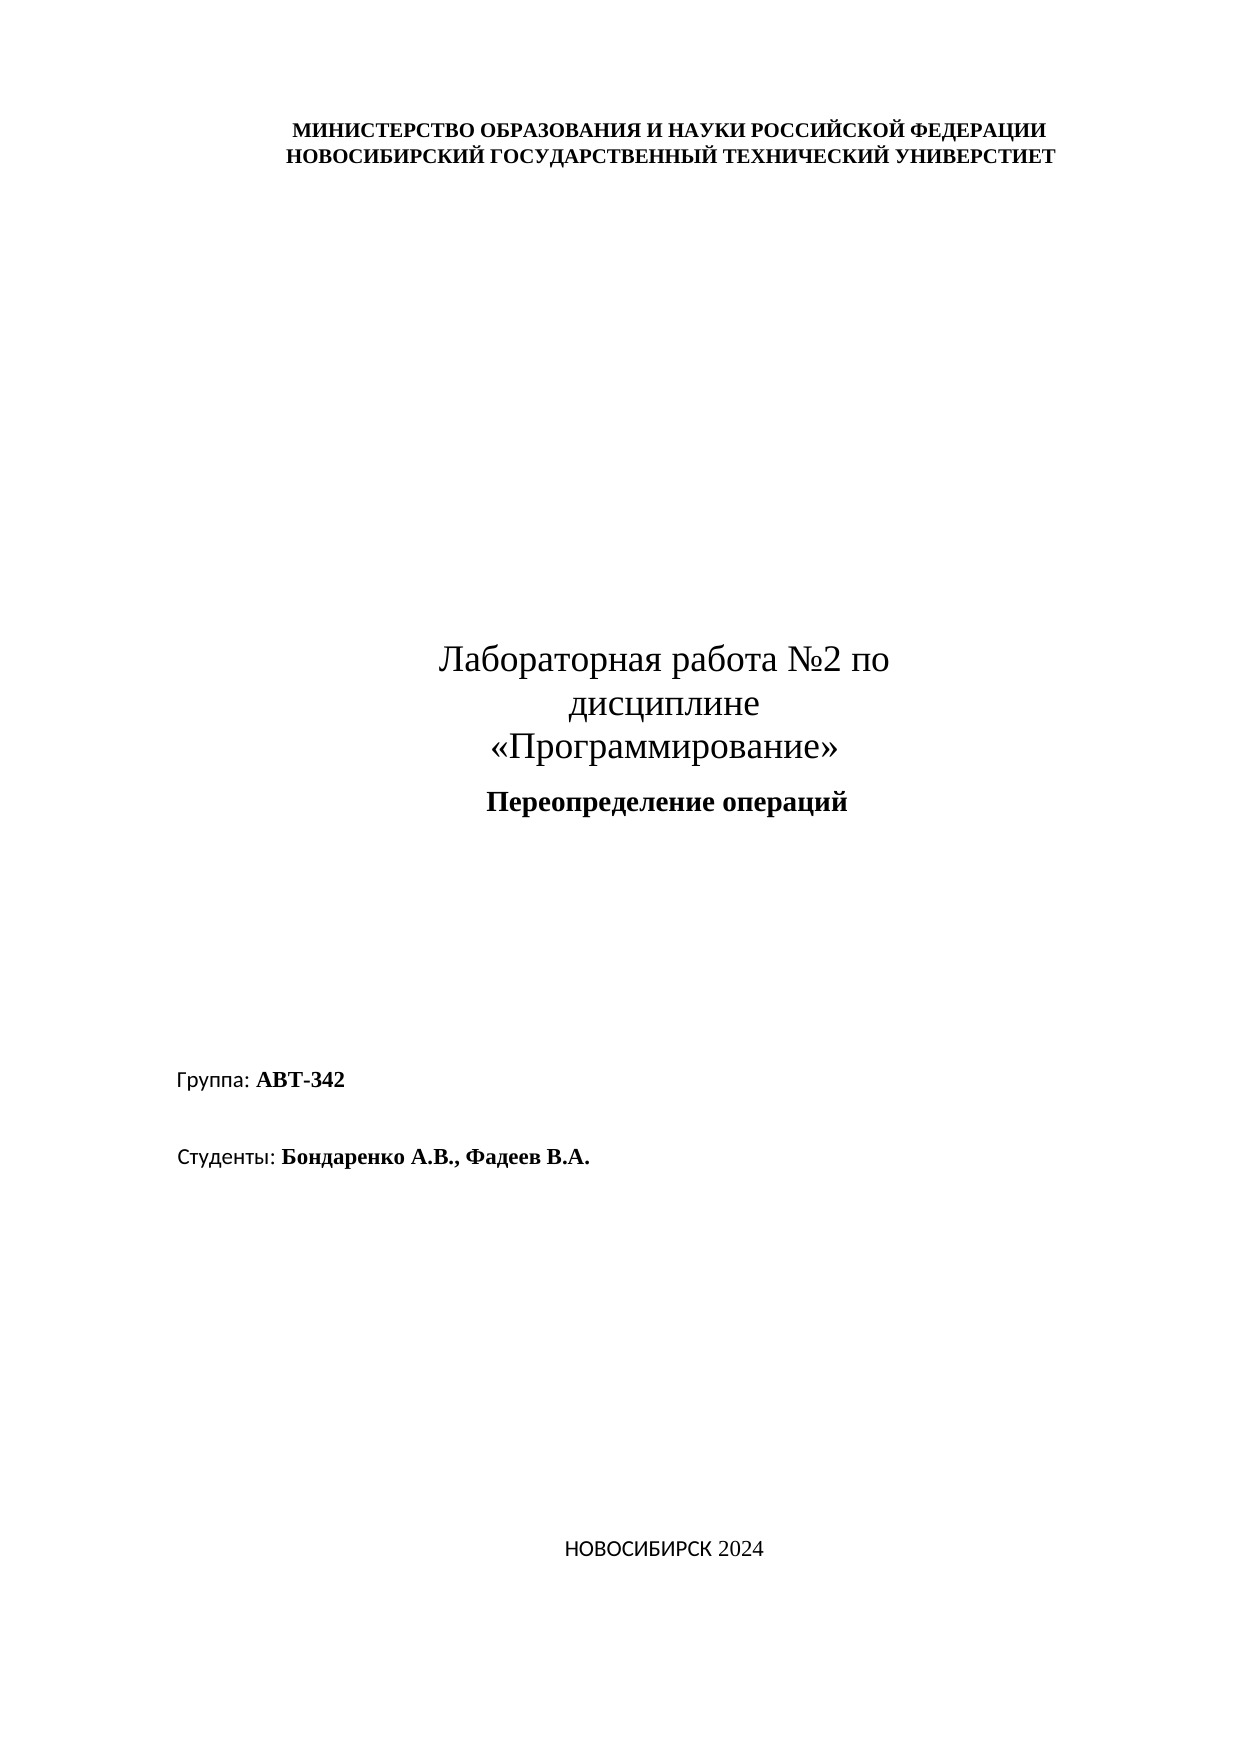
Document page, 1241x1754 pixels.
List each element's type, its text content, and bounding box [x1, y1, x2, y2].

text Лабораторная работа №2 по дисциплине «Программирование» [406, 636, 923, 767]
text Студенты: Бондаренко А.В., Фадеев В.А. [177, 1142, 1152, 1170]
text Переопределение операций [182, 784, 1152, 817]
text Группа: АВТ-342 [177, 1065, 1152, 1093]
text НОВОСИБИРСКИЙ ГОСУДАРСТВЕННЫЙ ТЕХНИЧЕСКИЙ УНИВЕРСТИЕТ [177, 144, 1056, 168]
text НОВОСИБИРСК 2024 [177, 1534, 1151, 1562]
text МИНИСТЕРСТВО ОБРАЗОВАНИЯ И НАУКИ РОССИЙСКОЙ ФЕДЕРАЦИИ [177, 118, 1047, 142]
